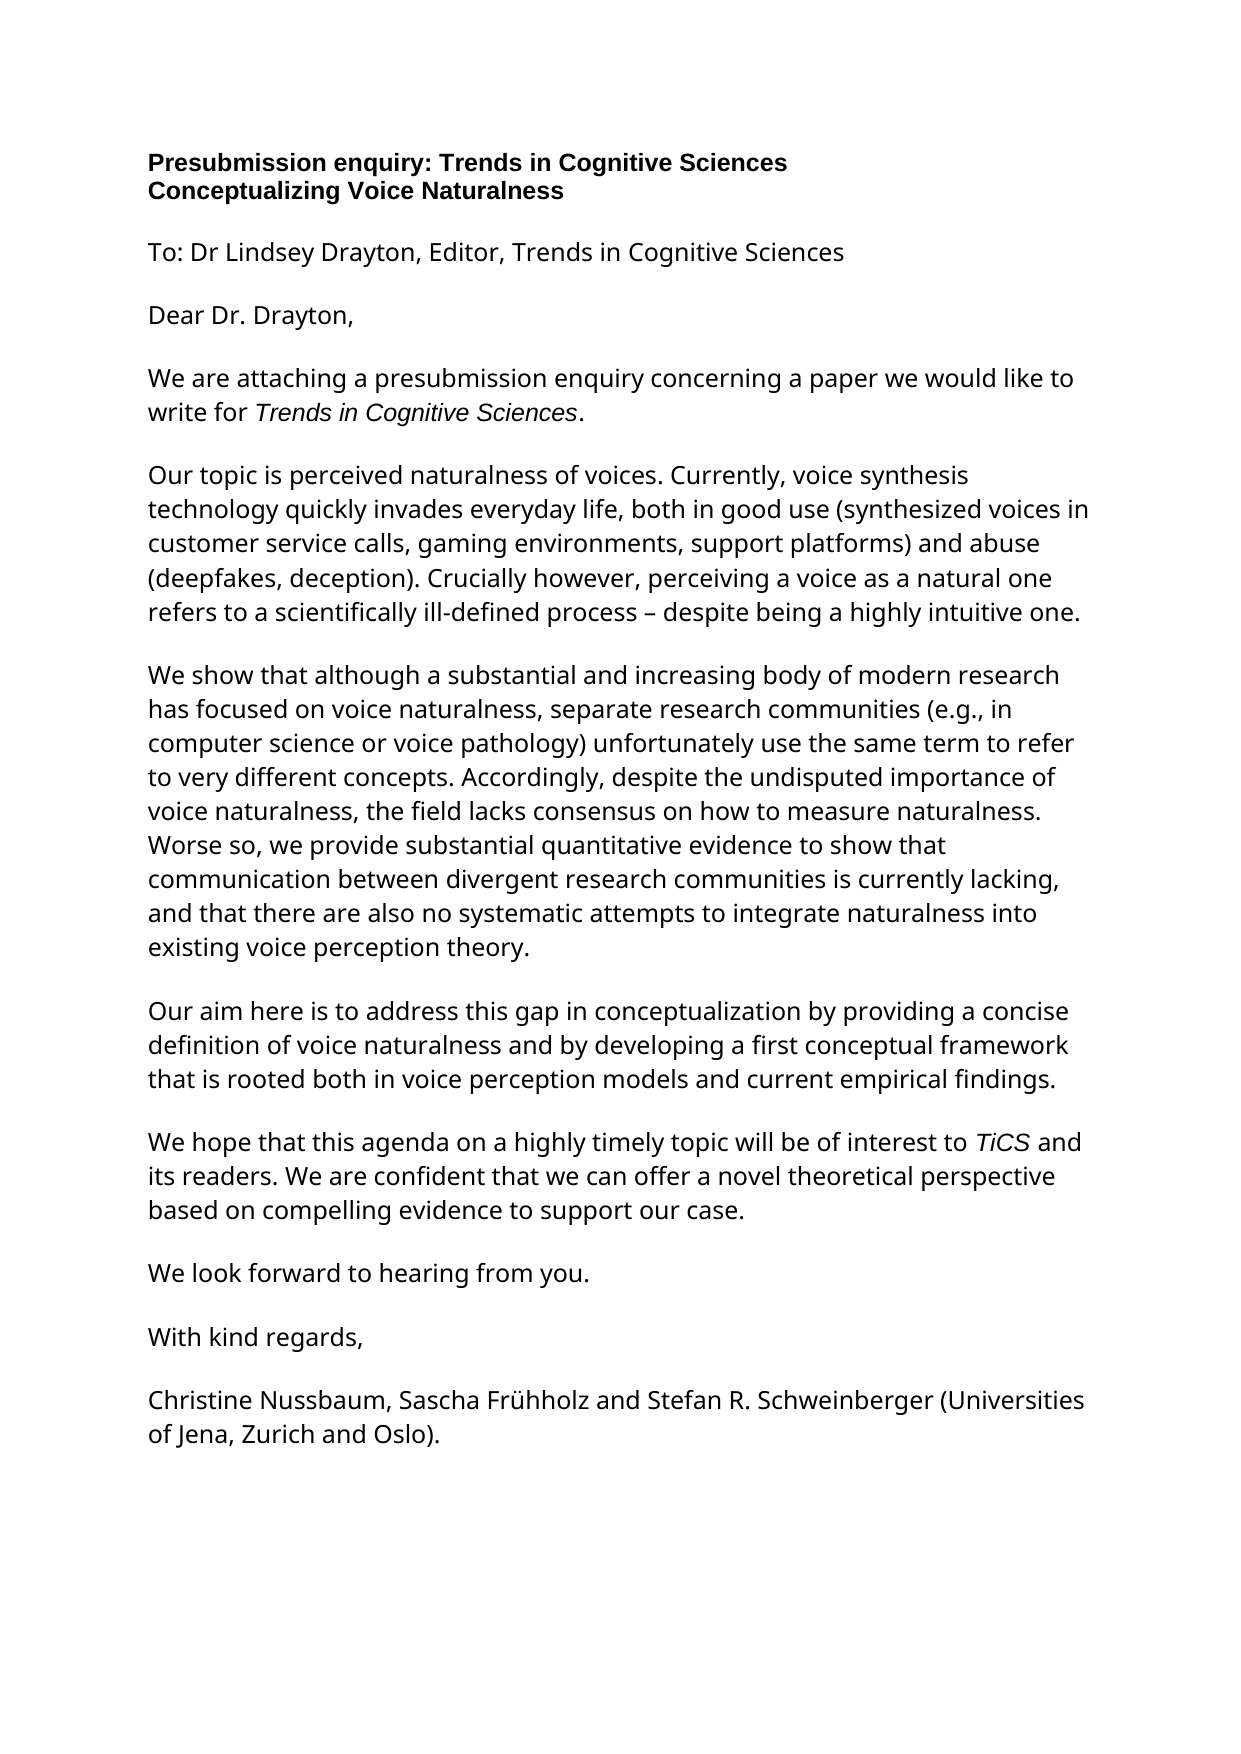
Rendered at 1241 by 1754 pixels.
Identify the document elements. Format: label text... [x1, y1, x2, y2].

text Our aim here is to address this gap in conceptualization by providing a concise definition of voice naturalness and by developing a first conceptual framework that is rooted both in voice perception models and current empirical findings. [148, 993, 1093, 1095]
text Presubmission enquiry: Trends in Cognitive Sciences Conceptualizing Voice Naturalness [148, 148, 1093, 205]
text With kind regards, [148, 1319, 1093, 1353]
text We hope that this agenda on a highly timely topic will be of interest to TiCS and its readers. We are confident that we can offer a novel theoretical perspective based on compelling evidence to support our case. [148, 1124, 1093, 1227]
text Dear Dr. Drayton, [148, 297, 1093, 332]
text Christine Nussbaum, Sascha Frühholz and Stefan R. Schweinberger (Universities of Jena, Zurich and Oslo). [148, 1382, 1093, 1451]
text We are attaching a presubmission enquiry concerning a paper we would like to write for Trends in Cognitive Sciences. [148, 361, 1093, 429]
text To: Dr Lindsey Drayton, Editor, Trends in Cognitive Sciences [148, 234, 1093, 268]
text Our topic is perceived naturalness of voices. Currently, voice synthesis technology quickly invades everyday life, both in good use (synthesized voices in customer service calls, gaming environments, support platforms) and abuse (deepfakes, deception). Crucially however, perceiving a voice as a natural one refers to a scientifically ill-defined process – despite being a highly intuitive one. [148, 458, 1093, 628]
text We look forward to hearing from you. [148, 1256, 1093, 1290]
text We show that although a substantial and increasing body of modern research has focused on voice naturalness, separate research communities (e.g., in computer science or voice pathology) unfortunately use the same term to refer to very different concepts. Accordingly, despite the undisputed importance of voice naturalness, the field lacks consensus on how to measure naturalness. Worse so, we provide substantial quantitative evidence to show that communication between divergent research communities is currently lacking, and that there are also no systematic attempts to integrate naturalness into existing voice perception theory. [148, 657, 1093, 964]
